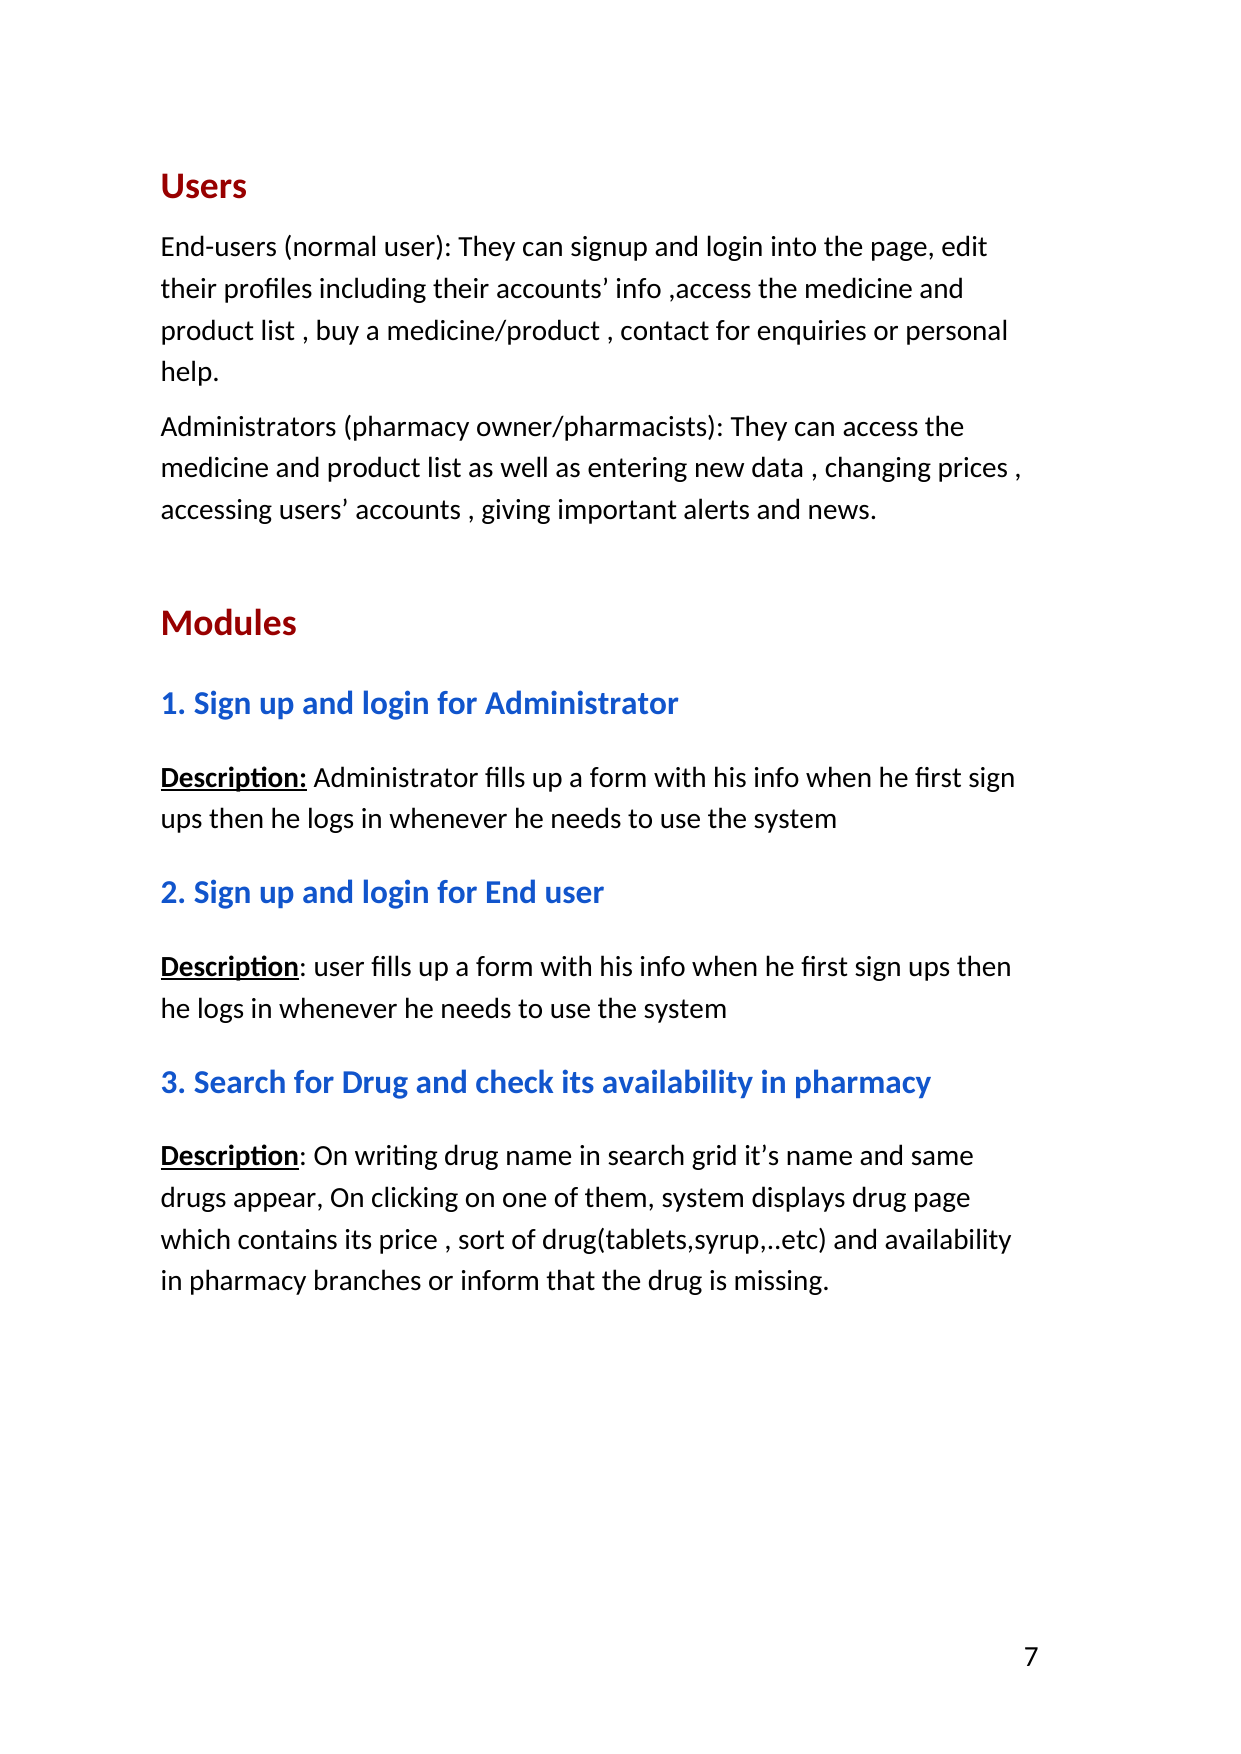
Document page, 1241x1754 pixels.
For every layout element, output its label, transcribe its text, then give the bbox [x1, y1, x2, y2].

text Description: On writing drug name in search grid it’s name and same drugs appear, On clicking on one of them, system displays drug page which contains its price , sort of drug(tablets,syrup,..etc) and availability in pharmacy branches or inform that the drug is missing. [160, 1137, 1038, 1298]
text 1. Sign up and login for Administrator [160, 682, 1038, 723]
text Description: Administrator fills up a form with his info when he first sign ups then he logs in whenever he needs to use the system [160, 759, 1038, 836]
text Description: user fills up a form with his info when he first sign ups then he logs in whenever he needs to use the system [160, 948, 1038, 1025]
subtitle Users [160, 162, 1038, 208]
text Administrators (pharmacy owner/pharmacists): They can access the medicine and product list as well as entering new data , changing prices , accessing users’ accounts , giving important alerts and news. [160, 408, 1038, 527]
subtitle Modules [160, 599, 1038, 645]
text 2. Sign up and login for End user [160, 871, 1038, 912]
text End-users (normal user): They can signup and login into the page, edit their profiles including their accounts’ info ,access the medicine and product list , buy a medicine/product , contact for enquiries or personal help. [160, 228, 1038, 389]
text 3. Search for Drug and check its availability in pharmacy [160, 1061, 1038, 1101]
